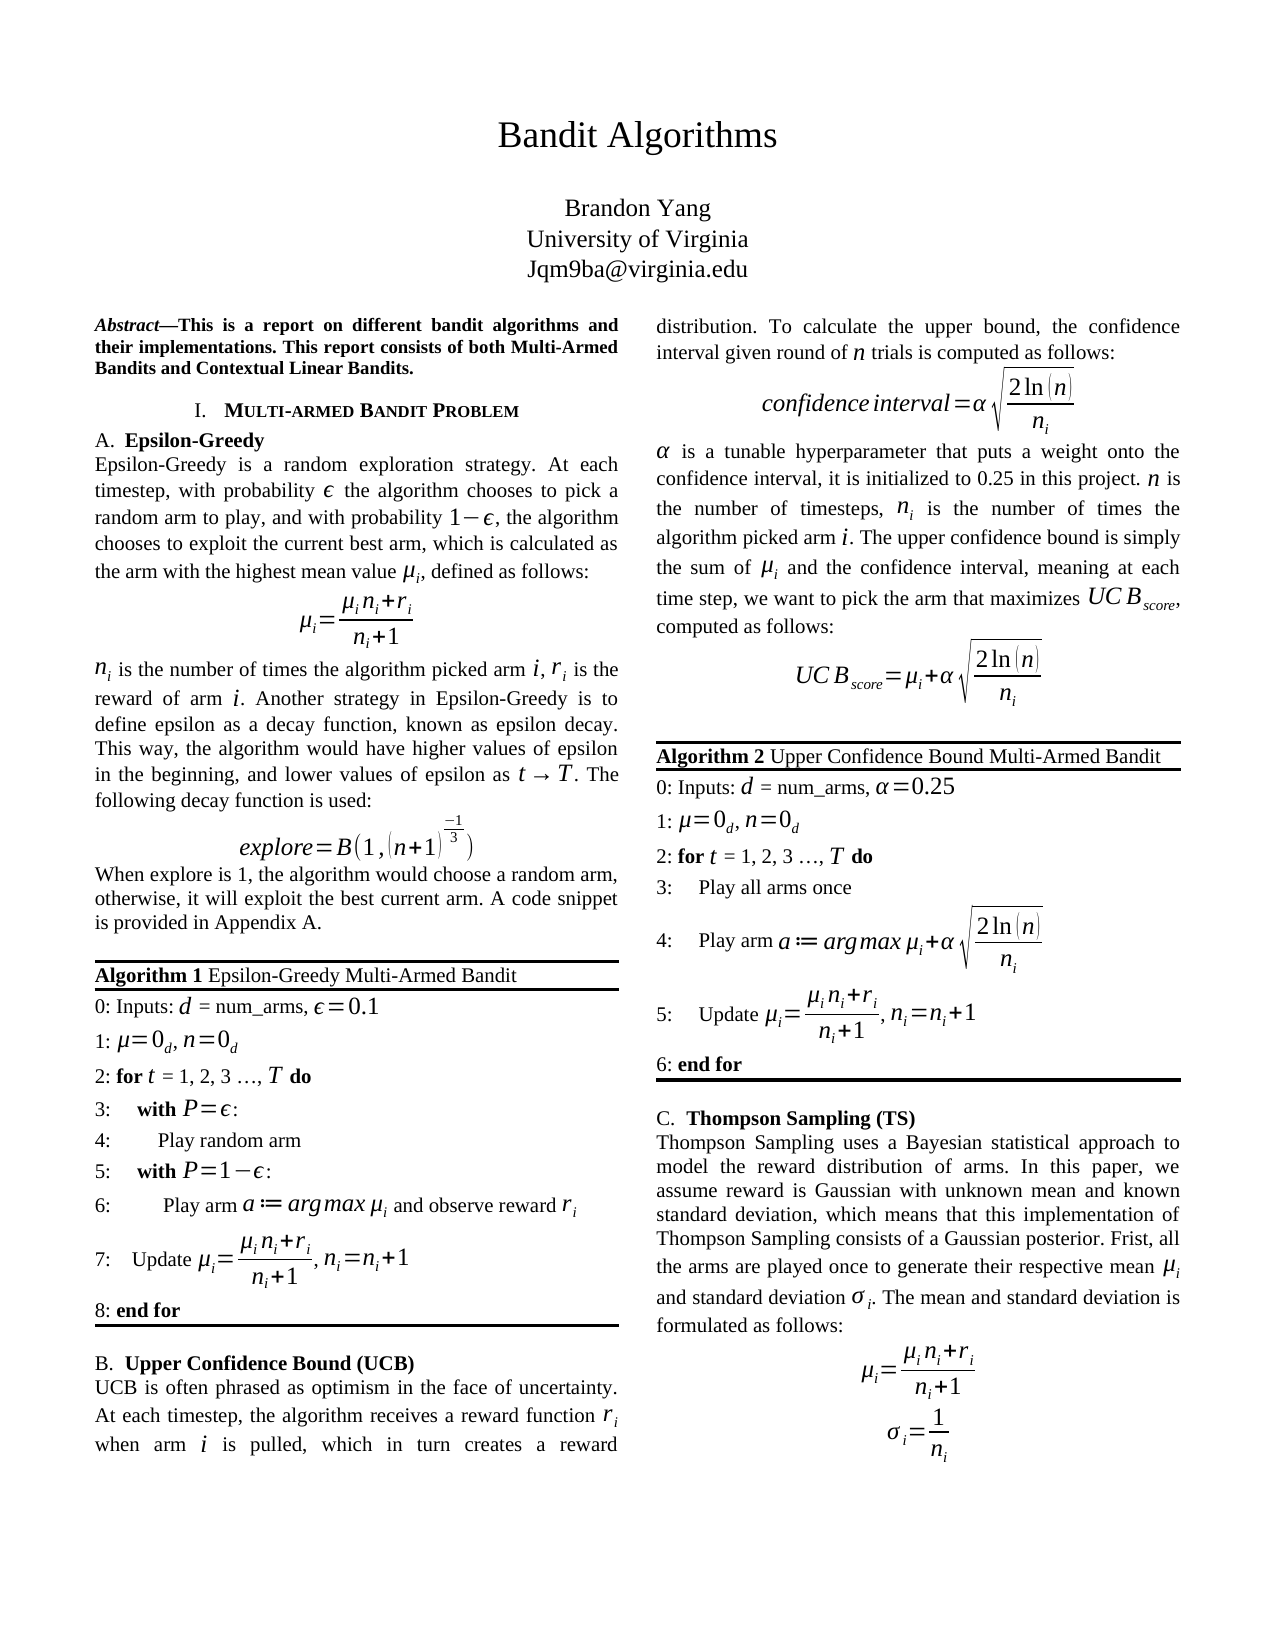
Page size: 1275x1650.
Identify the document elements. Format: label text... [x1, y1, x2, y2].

text 2: for = 1, 2, 3 …, do [656, 837, 1181, 870]
list Upper Confidence Bound (UCB) [94, 1351, 619, 1375]
text 4: Play arm [656, 899, 1181, 976]
text Algorithm 2 Upper Confidence Bound Multi-Armed Bandit [656, 744, 1181, 768]
text is the number of times the algorithm picked arm , is the reward of arm . Another strategy in Epsilon-Greedy is to define epsilon as a decay function, known as epsilon decay. This way, the algorithm would have higher values of epsilon in the beginning, and lower values of epsilon as . The following decay function is used: [94, 653, 619, 812]
text 3: Play all arms once [656, 870, 1181, 899]
text Epsilon-Greedy is a random exploration strategy. At each timestep, with probability the algorithm chooses to pick a random arm to play, and with probability , the algorithm chooses to exploit the current best arm, which is calculated as the arm with the highest mean value , defined as follows: [94, 452, 619, 587]
text 1: , [94, 1020, 619, 1057]
text 4: Play random arm [94, 1122, 619, 1152]
text Thompson Sampling uses a Bayesian statistical approach to model the reward distribution of arms. In this paper, we assume reward is Gaussian with unknown mean and known standard deviation, which means that this implementation of Thompson Sampling consists of a Gaussian posterior. Frist, all the arms are played once to generate their respective mean and standard deviation . The mean and standard deviation is formulated as follows: [656, 1130, 1181, 1337]
text Algorithm 1 Epsilon-Greedy Multi-Armed Bandit [94, 963, 619, 987]
text 8: end for [94, 1293, 619, 1327]
text Jqm9ba@virginia.edu [94, 254, 1181, 283]
text Brandon Yang [94, 193, 1181, 222]
text 0: Inputs: = num_arms, [94, 989, 619, 1020]
text University of Virginia [94, 224, 1181, 252]
text 0: Inputs: = num_arms, [656, 771, 1181, 801]
text 3: with : [94, 1089, 619, 1122]
text 5: Update , [656, 976, 1181, 1047]
text When explore is 1, the algorithm would choose a random arm, otherwise, it will exploit the best current arm. A code snippet is provided in Appendix A. [94, 862, 619, 934]
text 5: with : [94, 1152, 619, 1184]
text 1: , [656, 801, 1181, 837]
text Abstract—This is a report on different bandit algorithms and their implementations. This report consists of both Multi-Armed Bandits and Contextual Linear Bandits. [94, 314, 619, 379]
text UCB is often phrased as optimism in the face of uncertainty. At each timestep, the algorithm receives a reward function when arm is pulled, which in turn creates a reward distribution. To calculate the upper bound, the confidence interval given round of trials is computed as follows: [656, 314, 1181, 366]
title Bandit Algorithms [94, 112, 1181, 155]
text 6: end for [656, 1047, 1181, 1078]
text UCB is often phrased as optimism in the face of uncertainty. At each timestep, the algorithm receives a reward function when arm is pulled, which in turn creates a reward distribution. To calculate the upper bound, the confidence interval given round of trials is computed as follows: [94, 1375, 619, 1458]
list Thompson Sampling (TS) [656, 1106, 1181, 1130]
text 7: Update , [94, 1221, 619, 1293]
text 6: Play arm and observe reward [94, 1184, 619, 1221]
list Epsilon-Greedy [94, 428, 619, 452]
subtitle Multi-armed Bandit Problem [94, 397, 619, 422]
text 2: for = 1, 2, 3 …, do [94, 1057, 619, 1089]
text is a tunable hyperparameter that puts a weight onto the confidence interval, it is initialized to 0.25 in this project. is the number of timesteps, is the number of times the algorithm picked arm . The upper confidence bound is simply the sum of and the confidence interval, meaning at each time step, we want to pick the arm that maximizes , computed as follows: [656, 437, 1181, 638]
